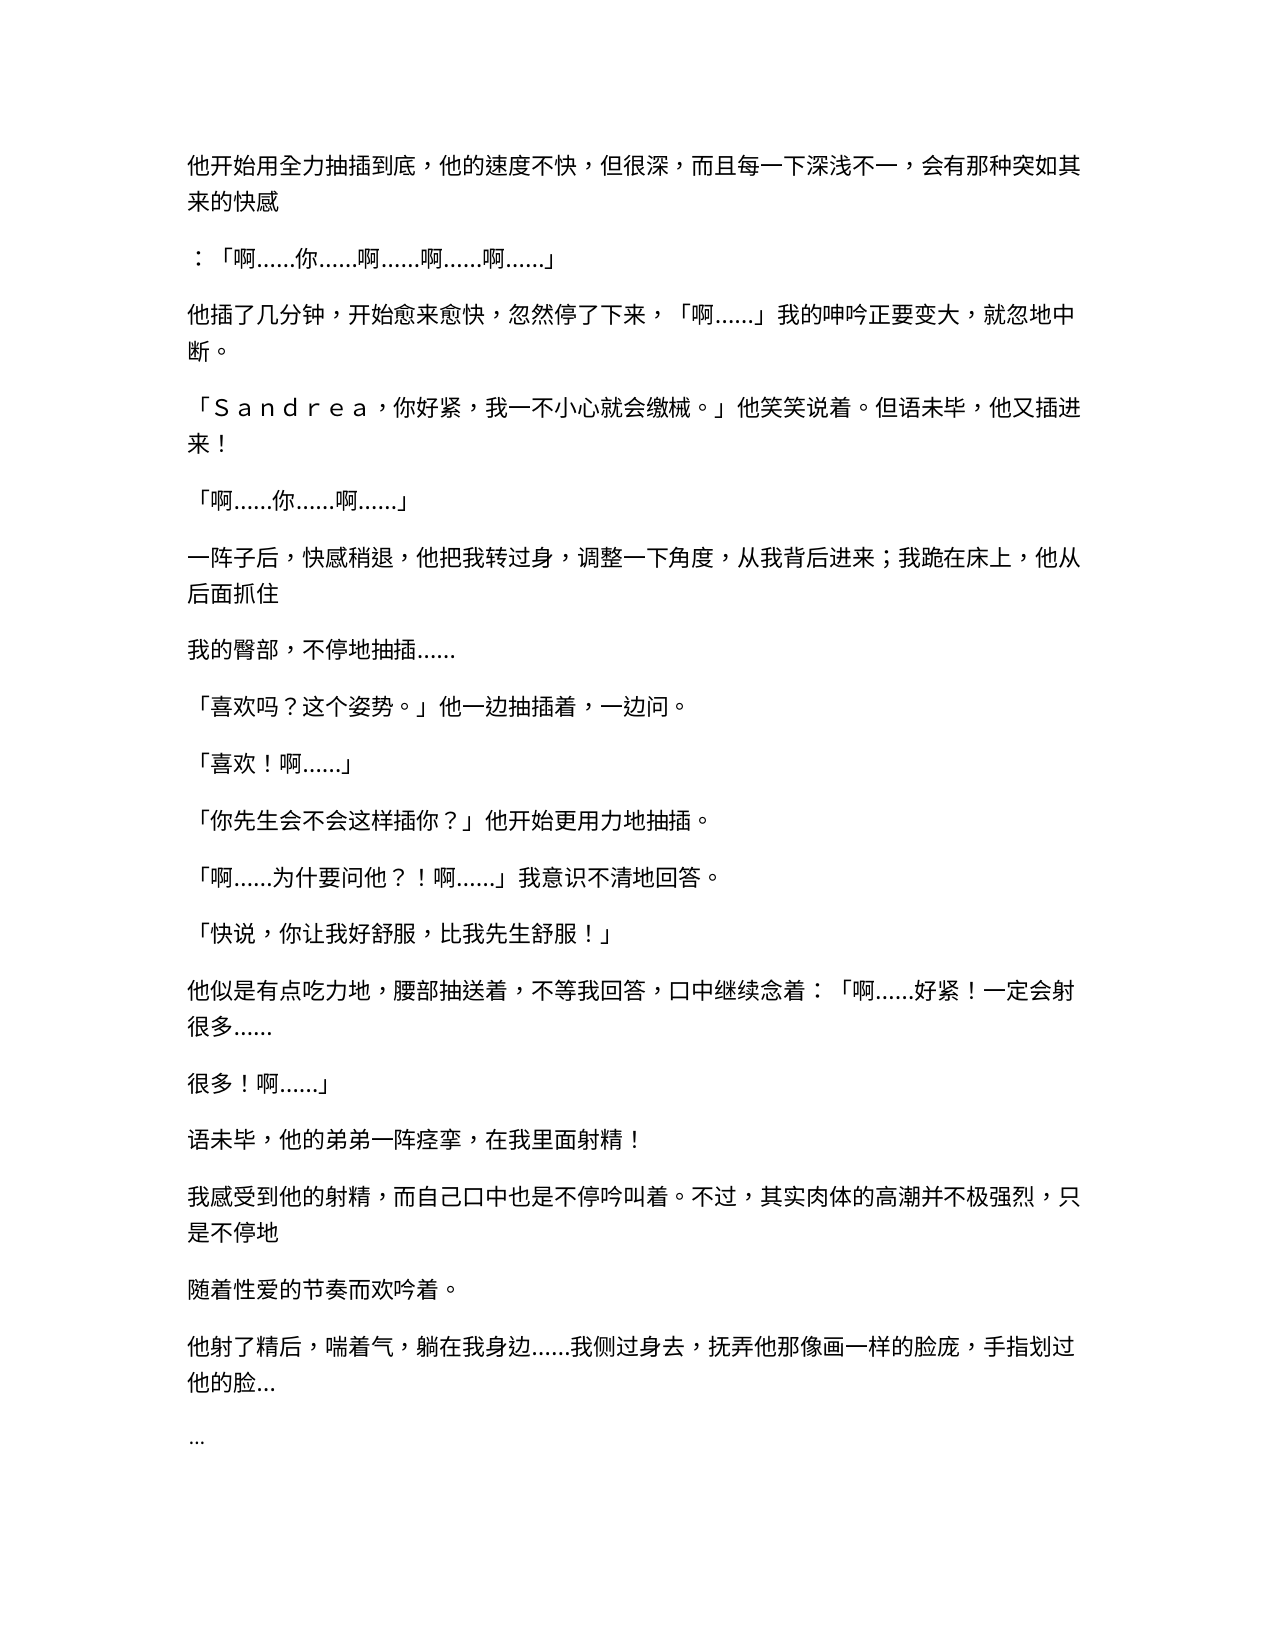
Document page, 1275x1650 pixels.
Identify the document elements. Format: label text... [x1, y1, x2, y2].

text 我的臀部，不停地抽插…… [187, 634, 1087, 666]
text 「啊……为什要问他？！啊……」我意识不清地回答。 [187, 861, 1087, 893]
text ：「啊……你……啊……啊……啊……」 [187, 243, 1087, 274]
text 「快说，你让我好舒服，比我先生舒服！」 [187, 918, 1087, 949]
text 「Ｓａｎｄｒｅａ，你好紧，我一不小心就会缴械。」他笑笑说着。但语未毕，他又插进来！ [187, 392, 1087, 459]
text 「喜欢吗？这个姿势。」他一边抽插着，一边问。 [187, 691, 1087, 722]
text 「喜欢！啊……」 [187, 748, 1087, 779]
text 他似是有点吃力地，腰部抽送着，不等我回答，口中继续念着：「啊……好紧！一定会射很多…… [187, 975, 1087, 1042]
text 我感受到他的射精，而自己口中也是不停吟叫着。不过，其实肉体的高潮并不极强烈，只是不停地 [187, 1181, 1087, 1248]
text … [187, 1423, 1087, 1450]
text 他插了几分钟，开始愈来愈快，忽然停了下来，「啊……」我的呻吟正要变大，就忽地中断。 [187, 299, 1087, 367]
text 一阵子后，快感稍退，他把我转过身，调整一下角度，从我背后进来；我跪在床上，他从后面抓住 [187, 542, 1087, 609]
text 他射了精后，喘着气，躺在我身边……我侧过身去，抚弄他那像画一样的脸庞，手指划过他的脸… [187, 1331, 1087, 1398]
text 语未毕，他的弟弟一阵痉挛，在我里面射精！ [187, 1124, 1087, 1156]
text 「啊……你……啊……」 [187, 485, 1087, 516]
text 随着性爱的节奏而欢吟着。 [187, 1274, 1087, 1305]
text 很多！啊……」 [187, 1068, 1087, 1099]
text 他开始用全力抽插到底，他的速度不快，但很深，而且每一下深浅不一，会有那种突如其来的快感 [187, 150, 1087, 217]
text 「你先生会不会这样插你？」他开始更用力地抽插。 [187, 805, 1087, 836]
